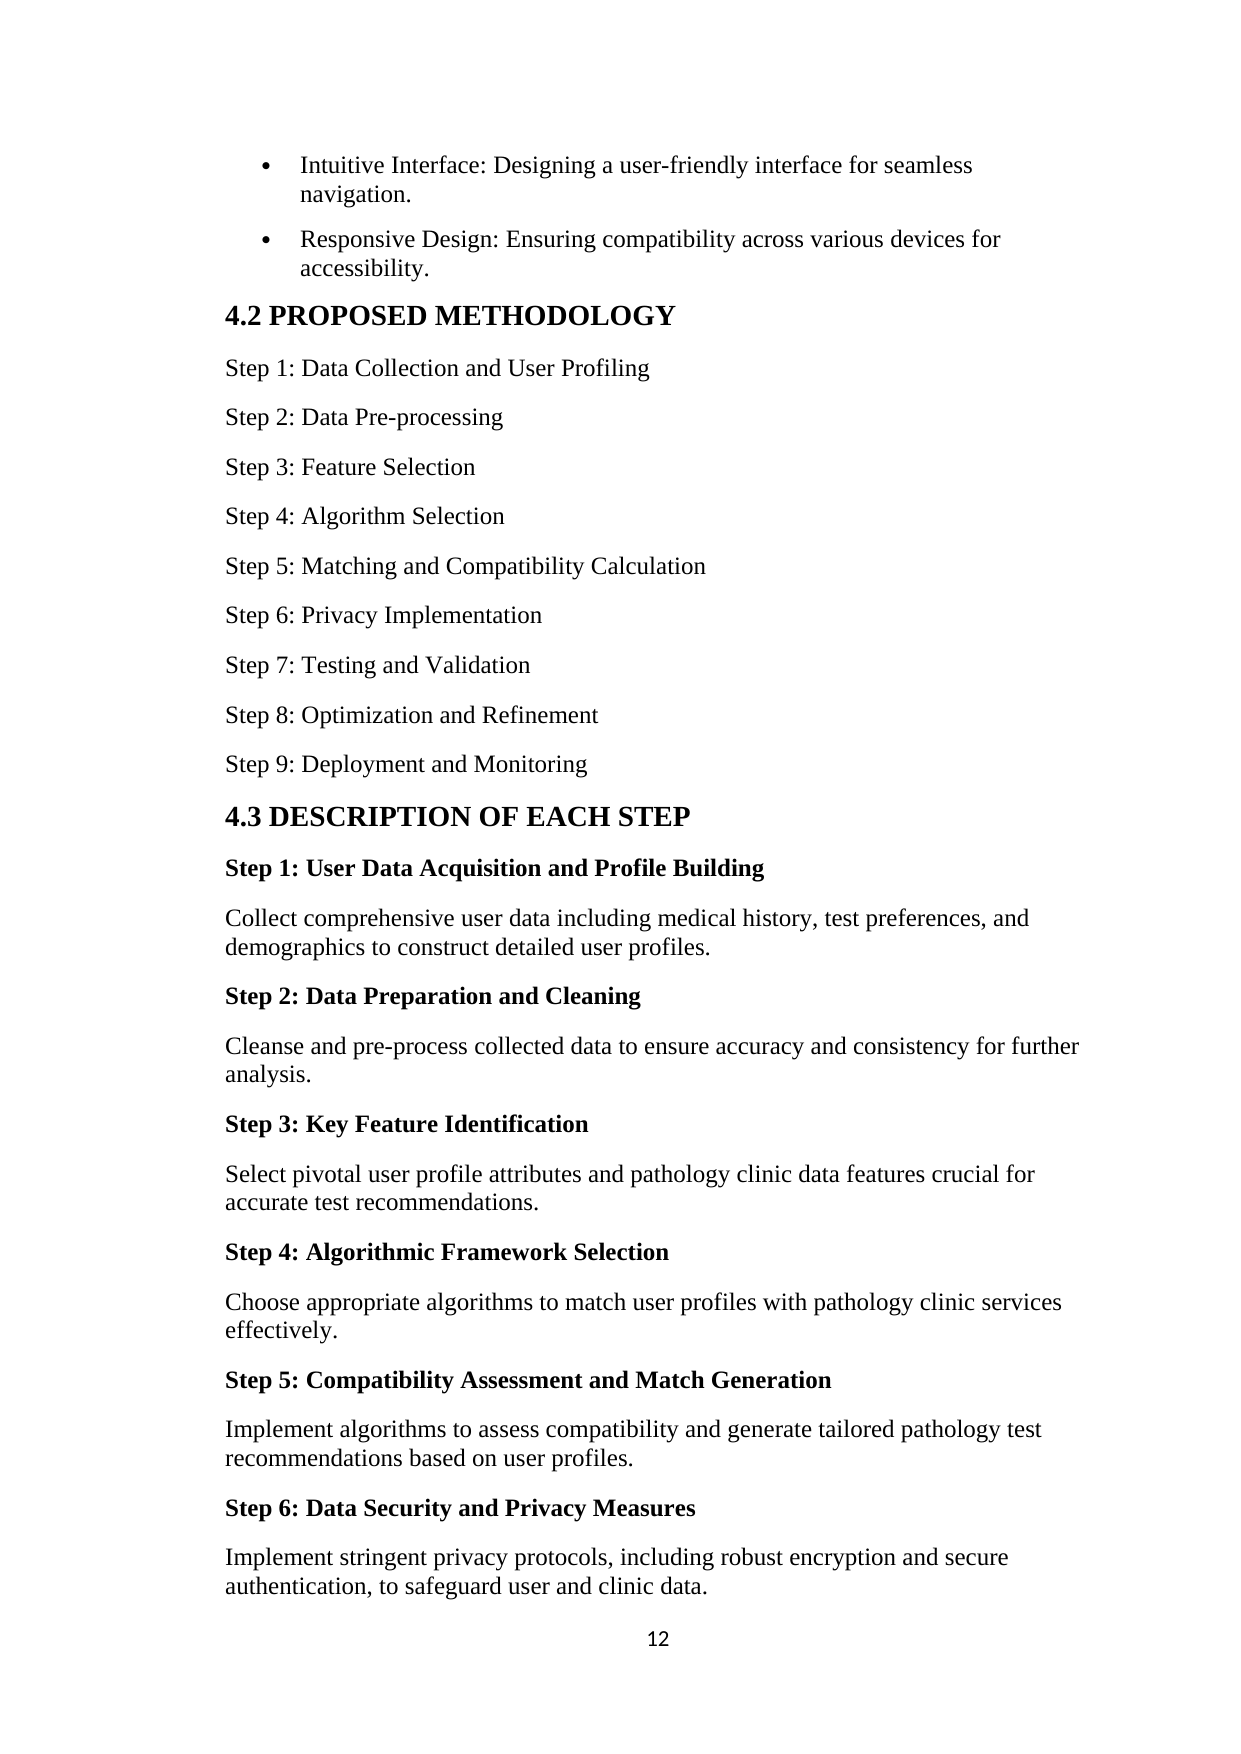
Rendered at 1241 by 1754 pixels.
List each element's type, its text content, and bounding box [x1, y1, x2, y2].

text Implement stringent privacy protocols, including robust encryption and secure authentication, to safeguard user and clinic data. [225, 1542, 1090, 1600]
text Step 6: Privacy Implementation [225, 601, 1090, 629]
text Implement algorithms to assess compatibility and generate tailored pathology test recommendations based on user profiles. [225, 1414, 1090, 1472]
text Step 5: Matching and Compatibility Calculation [225, 551, 1090, 580]
list Intuitive Interface: Designing a user-friendly interface for seamless navigation. [262, 150, 1090, 207]
text Step 6: Data Security and Privacy Measures [225, 1493, 1090, 1522]
text Step 4: Algorithmic Framework Selection [225, 1237, 1090, 1266]
text Collect comprehensive user data including medical history, test preferences, and demographics to construct detailed user profiles. [225, 903, 1090, 960]
text Step 9: Deployment and Monitoring [225, 749, 1090, 778]
text Step 2: Data Preparation and Cleaning [225, 981, 1090, 1010]
text 4.3 DESCRIPTION OF EACH STEP [225, 799, 1090, 832]
text Step 3: Feature Selection [225, 452, 1090, 481]
text Step 1: Data Collection and User Profiling [225, 353, 1090, 381]
text Cleanse and pre-process collected data to ensure accuracy and consistency for further analysis. [225, 1031, 1090, 1088]
text Select pivotal user profile attributes and pathology clinic data features crucial for accurate test recommendations. [225, 1159, 1090, 1216]
text Step 8: Optimization and Refinement [225, 700, 1090, 728]
text Step 5: Compatibility Assessment and Match Generation [225, 1365, 1090, 1394]
text 4.2 PROPOSED METHODOLOGY [225, 298, 1090, 332]
text Step 4: Algorithm Selection [225, 501, 1090, 530]
text Step 3: Key Feature Identification [225, 1109, 1090, 1138]
text Step 1: User Data Acquisition and Profile Building [225, 853, 1090, 882]
text Step 7: Testing and Validation [225, 650, 1090, 679]
list Responsive Design: Ensuring compatibility across various devices for accessibility. [262, 224, 1090, 282]
text Choose appropriate algorithms to match user profiles with pathology clinic services effectively. [225, 1287, 1090, 1344]
text Step 2: Data Pre-processing [225, 402, 1090, 431]
